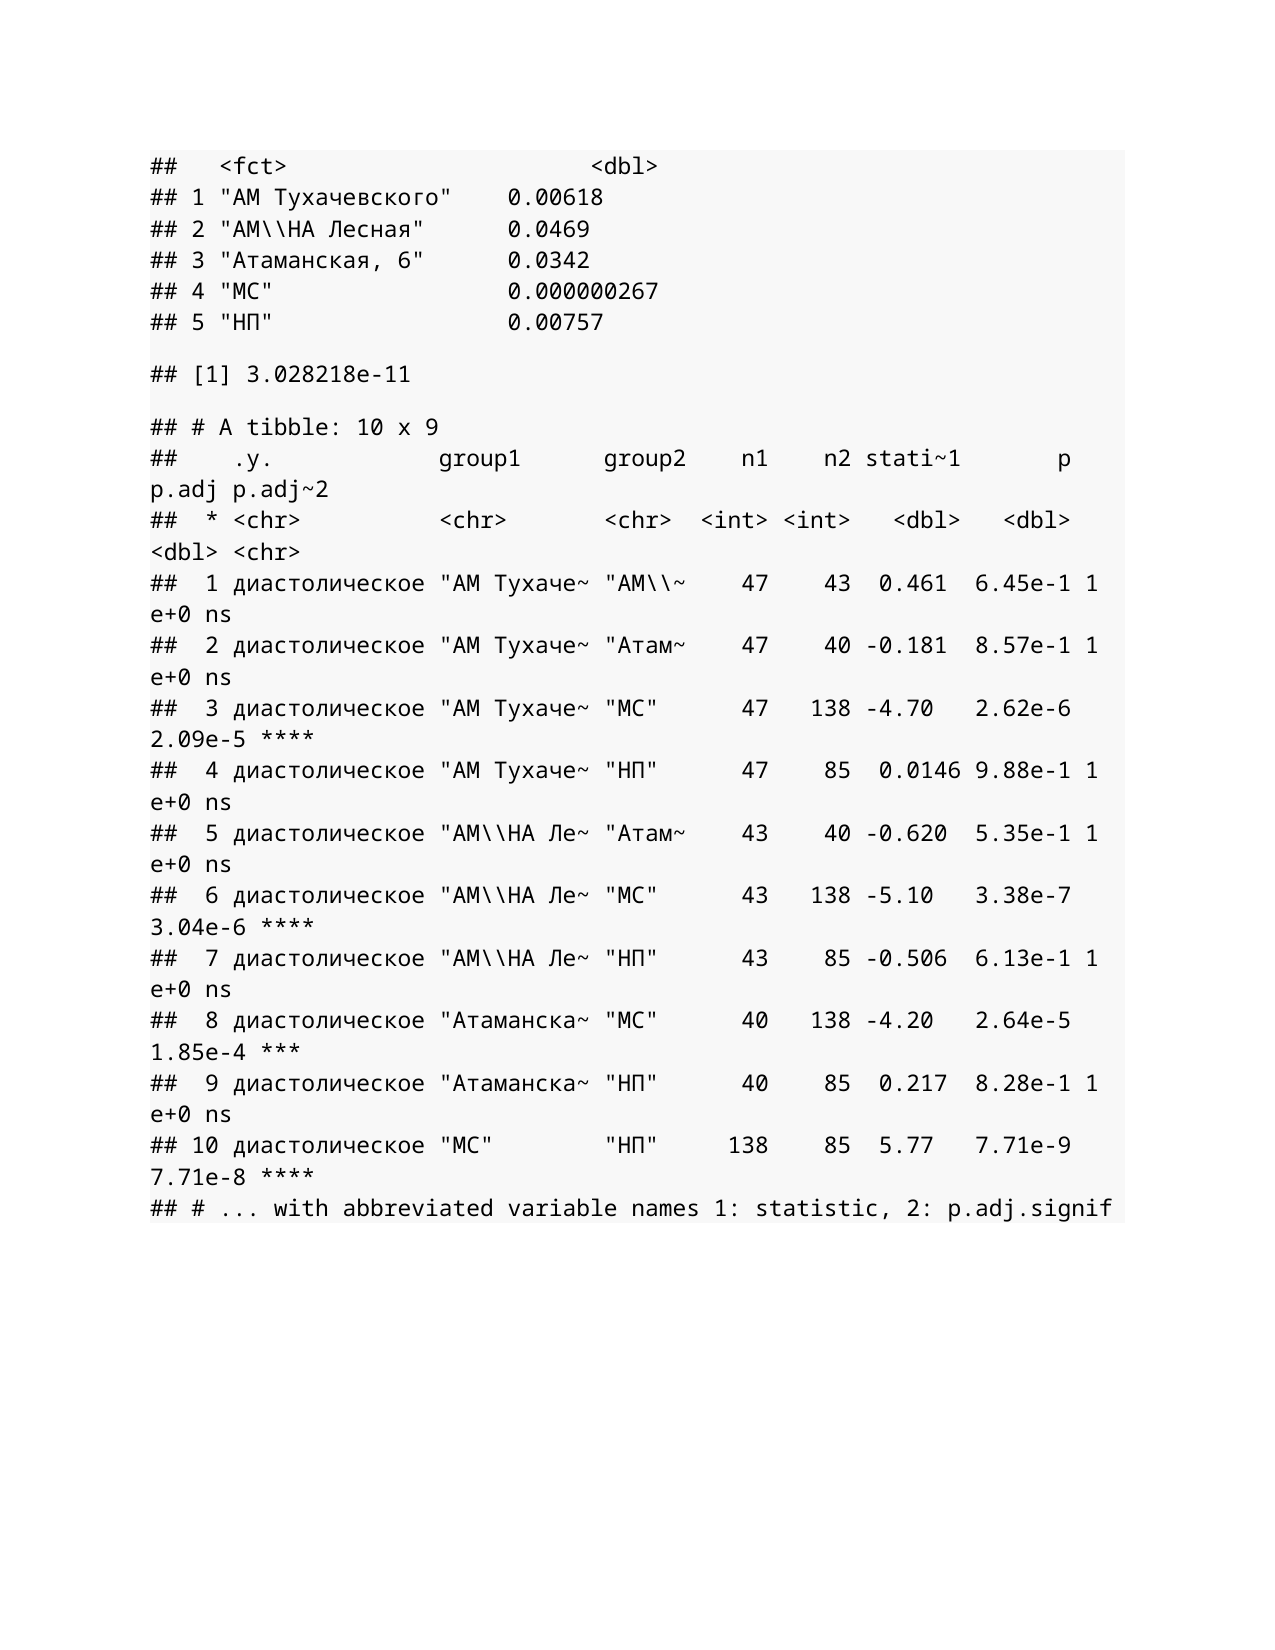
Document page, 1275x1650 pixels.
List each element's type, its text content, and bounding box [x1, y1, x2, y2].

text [150, 150, 1125, 337]
text ## [1] 3.028218e-11 [150, 358, 1125, 389]
text ## # A tibble: 10 x 9 ## .y. group1 group2 n1 n2 stati~1 p p.adj p.adj~2 ## * <chr> <chr> <chr> <int> <int> <dbl> <dbl> <dbl> <chr> ## 1 диастолическое "АМ Тухаче~ "АМ\\~ 47 43 0.461 6.45e-1 1 e+0 ns ## 2 диастолическое "АМ Тухаче~ "Атам~ 47 40 -0.181 8.57e-1 1 e+0 ns ## 3 диастолическое "АМ Тухаче~ "МС" 47 138 -4.70 2.62e-6 2.09e-5 **** ## 4 диастолическое "АМ Тухаче~ "НП" 47 85 0.0146 9.88e-1 1 e+0 ns ## 5 диастолическое "АМ\\НА Ле~ "Атам~ 43 40 -0.620 5.35e-1 1 e+0 ns ## 6 диастолическое "АМ\\НА Ле~ "МС" 43 138 -5.10 3.38e-7 3.04e-6 **** ## 7 диастолическое "АМ\\НА Ле~ "НП" 43 85 -0.506 6.13e-1 1 e+0 ns ## 8 диастолическое "Атаманска~ "МС" 40 138 -4.20 2.64e-5 1.85e-4 *** ## 9 диастолическое "Атаманска~ "НП" 40 85 0.217 8.28e-1 1 e+0 ns ## 10 диастолическое "МС" "НП" 138 85 5.77 7.71e-9 7.71e-8 **** ## # ... with abbreviated variable names 1: statistic, 2: p.adj.signif [150, 410, 1125, 1223]
